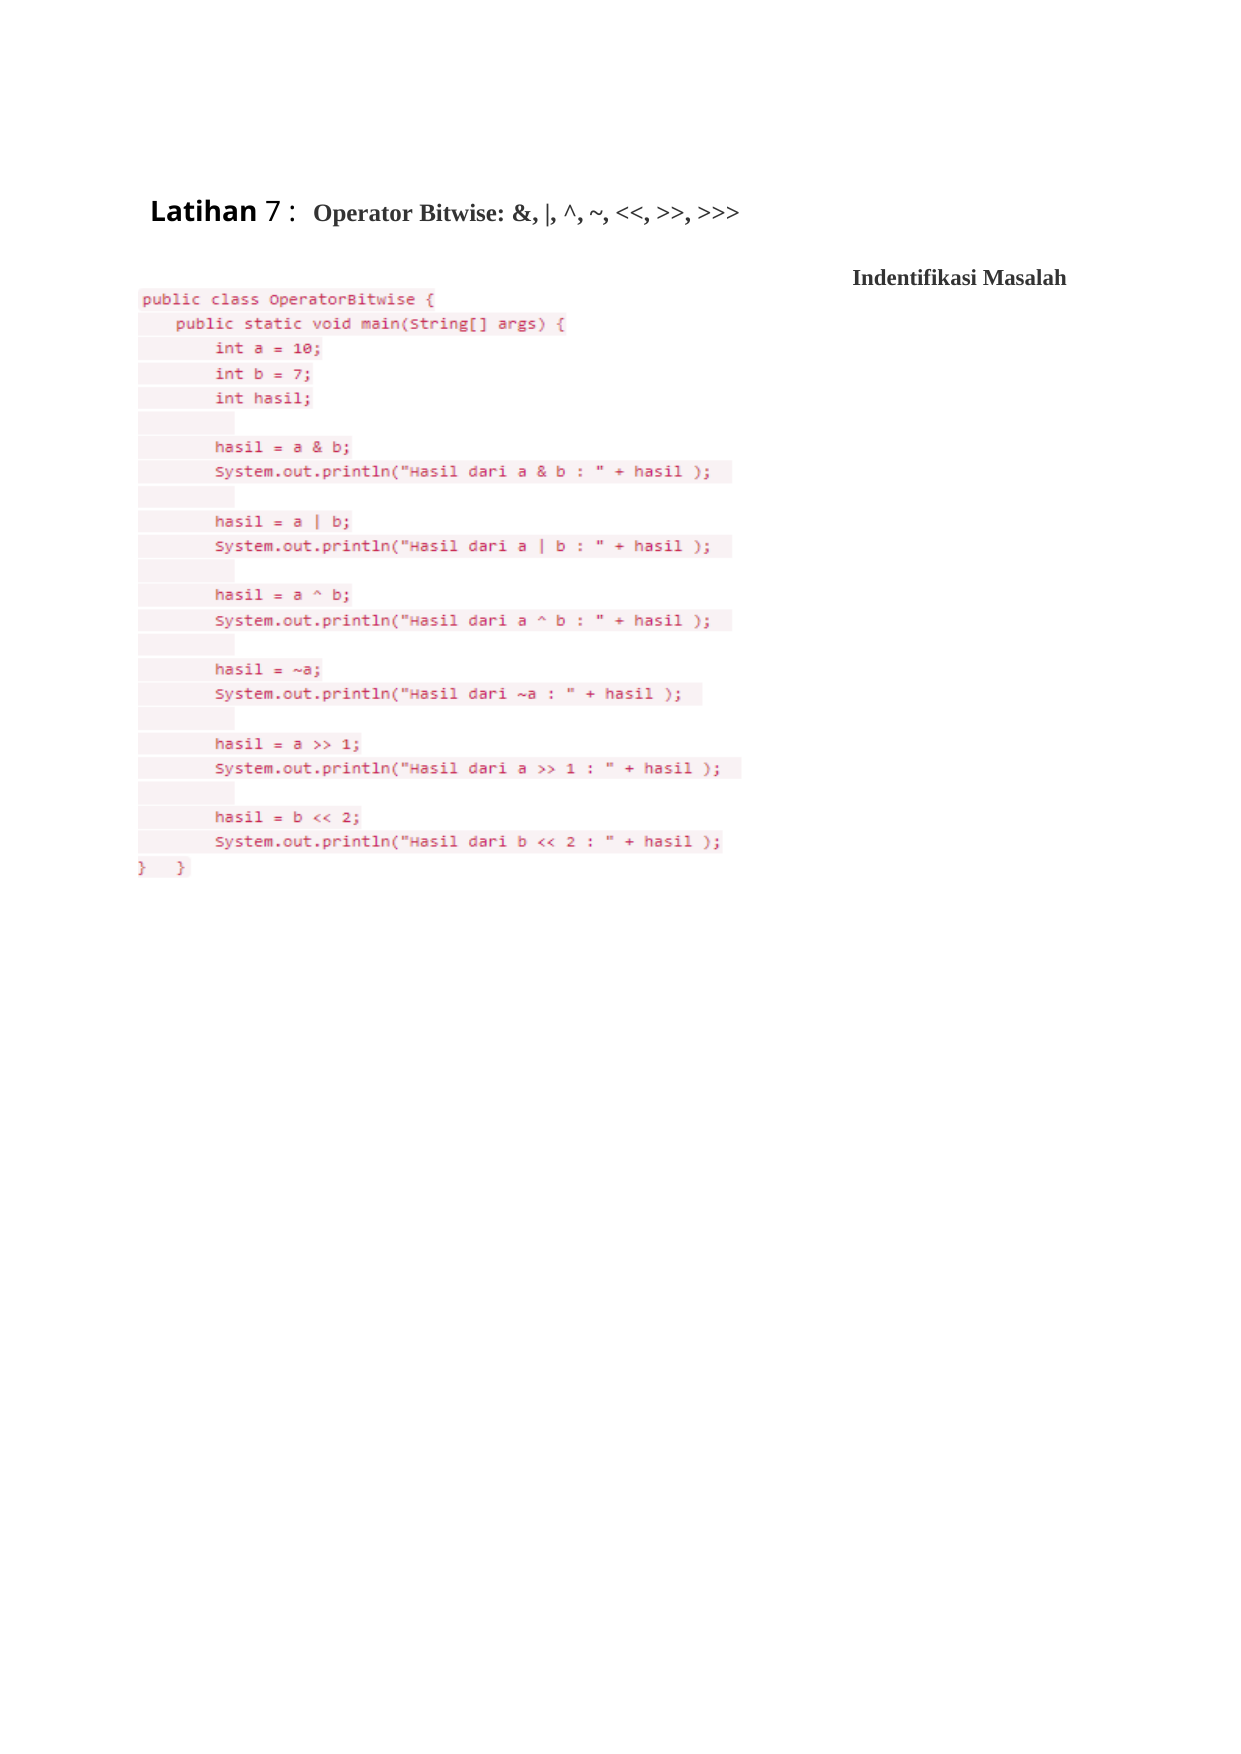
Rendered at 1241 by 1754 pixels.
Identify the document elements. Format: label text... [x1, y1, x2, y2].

picture [138, 287, 834, 882]
subtitle Indentifikasi Masalah [150, 263, 1090, 290]
subtitle Latihan 7 : Operator Bitwise: &, |, ^, ~, <<, >>, >>> [150, 181, 1090, 232]
